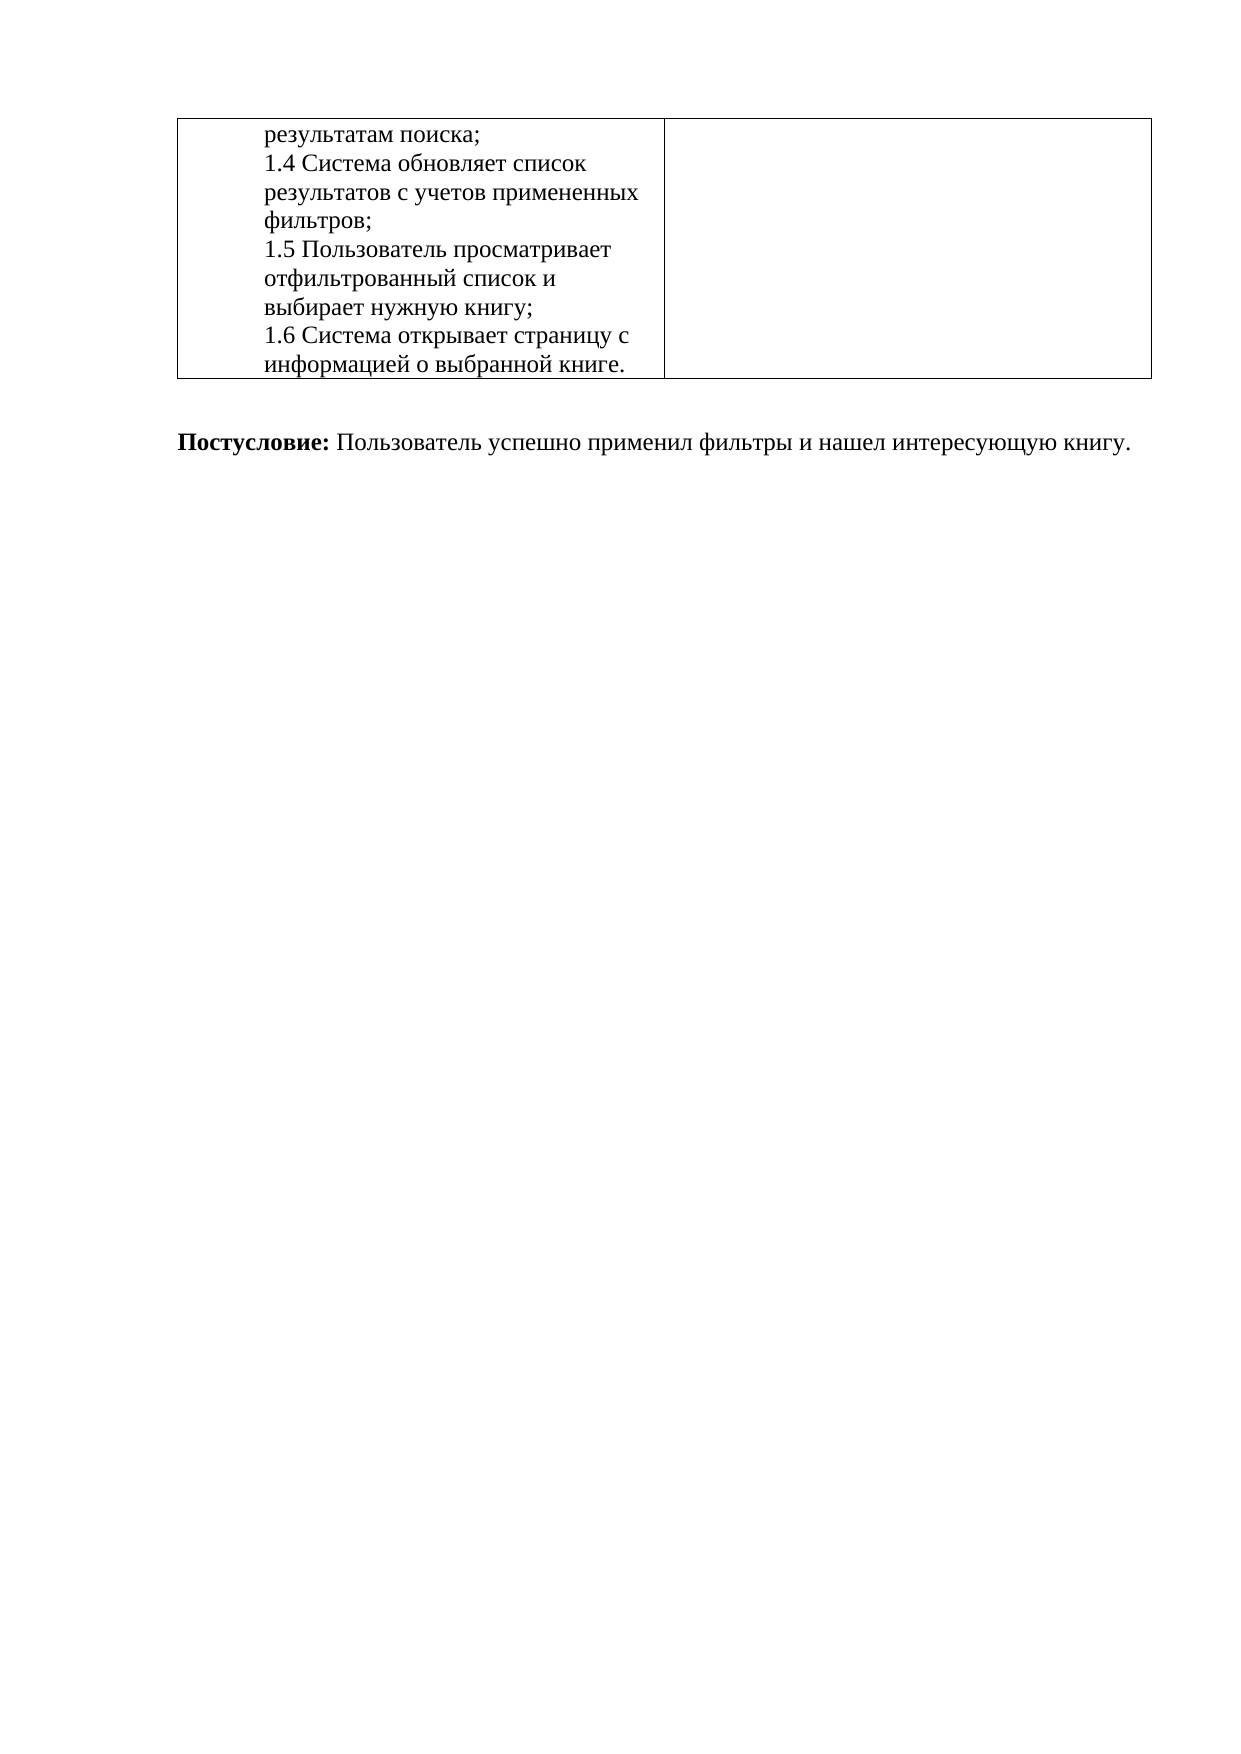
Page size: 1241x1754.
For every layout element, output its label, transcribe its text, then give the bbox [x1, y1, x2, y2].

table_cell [178, 119, 664, 378]
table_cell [665, 119, 1151, 378]
text Постусловие: Пользователь успешно применил фильтры и нашел интересующую книгу. [177, 427, 1152, 455]
